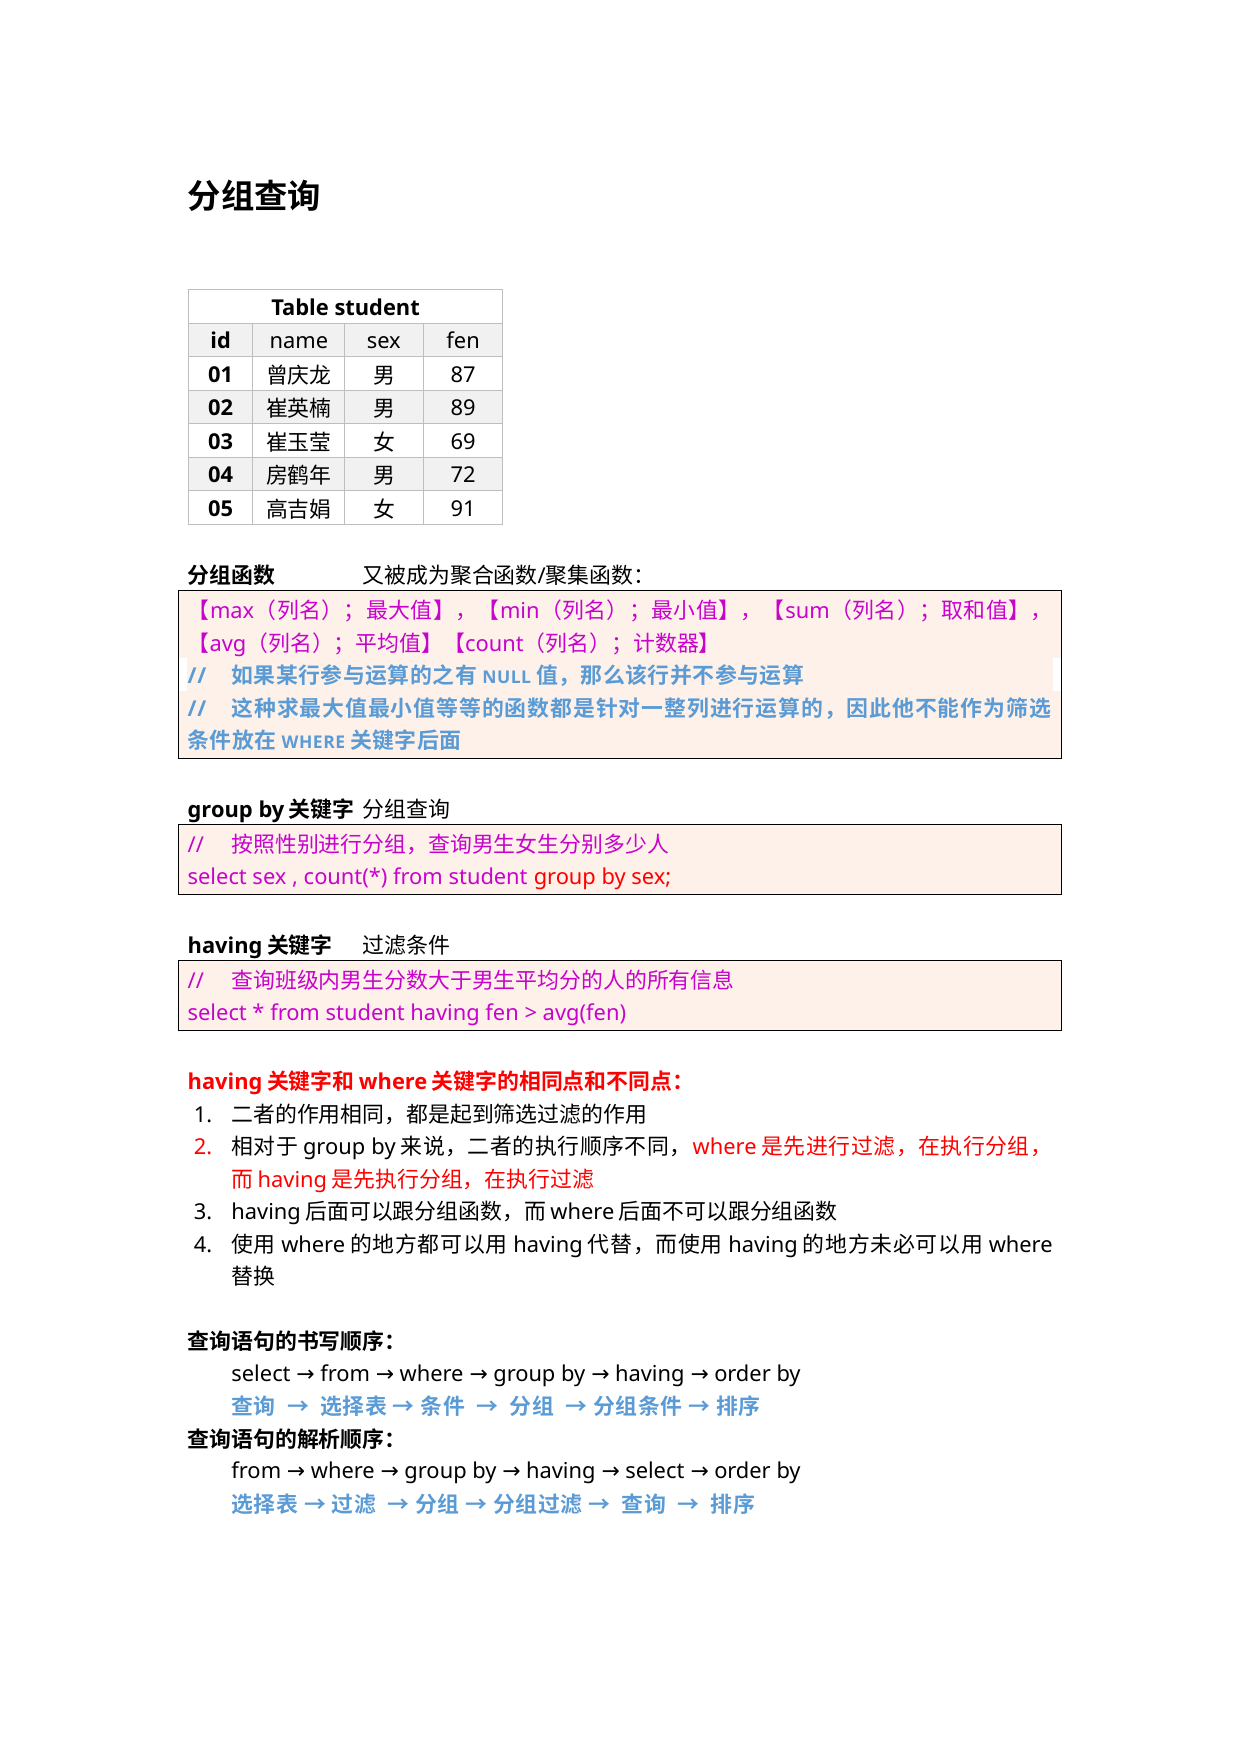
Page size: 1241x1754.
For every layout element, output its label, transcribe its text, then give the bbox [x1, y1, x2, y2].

text select sex , count(*) from student group by sex; [179, 856, 1061, 894]
table_cell 男 [345, 458, 423, 490]
text group by关键字 分组查询 [187, 791, 1053, 824]
table_cell 03 [189, 424, 252, 457]
table_cell 男 [345, 391, 423, 423]
table_cell 房鹤年 [253, 458, 344, 490]
text 选择表 → 过滤 → 分组 → 分组过滤 → 查询 → 排序 [187, 1486, 1053, 1519]
table_cell 72 [424, 458, 502, 490]
table_cell id [189, 324, 252, 356]
list 相对于group by来说，二者的执行顺序不同，where是先进行过滤，在执行分组，而having是先执行分组，在执行过滤 [194, 1129, 1053, 1194]
table_cell 崔玉莹 [253, 424, 344, 457]
text // 这种求最大值最小值等等的函数都是针对一整列进行运算的，因此他不能作为筛选条件放在where关键字后面 [179, 687, 1061, 758]
table_cell 04 [189, 458, 252, 490]
text 【max（列名）；最大值】，【min（列名）；最小值】，【sum（列名）；取和值】，【avg（列名）；平均值】【count（列名）；计数器】 [179, 591, 1061, 658]
table_cell fen [424, 324, 502, 356]
table_cell 05 [189, 491, 252, 524]
table_cell name [253, 324, 344, 356]
table_cell 女 [345, 491, 423, 524]
text select → from → where → group by → having → order by [187, 1356, 1053, 1389]
list 使用where的地方都可以用having代替，而使用having的地方未必可以用where替换 [194, 1226, 1053, 1291]
list 二者的作用相同，都是起到筛选过滤的作用 [194, 1096, 1053, 1129]
table_cell 69 [424, 424, 502, 457]
text 分组函数 又被成为聚合函数/聚集函数： [187, 557, 1053, 590]
table_header Table student [189, 290, 502, 323]
table_cell 男 [345, 357, 423, 390]
text // 按照性别进行分组，查询男生女生分别多少人 [179, 825, 1061, 856]
text having关键字和where关键字的相同点和不同点： [187, 1064, 1053, 1096]
text 查询 → 选择表 → 条件 → 分组 → 分组条件 → 排序 [187, 1389, 1053, 1421]
text // 如果某行参与运算的之有null值，那么该行并不参与运算 [187, 658, 1053, 687]
table_cell 01 [189, 357, 252, 390]
text from → where → group by → having → select → order by [187, 1454, 1053, 1486]
table_cell 91 [424, 491, 502, 524]
text // 查询班级内男生分数大于男生平均分的人的所有信息 [179, 961, 1061, 992]
text select * from student having fen > avg(fen) [179, 992, 1061, 1030]
list having后面可以跟分组函数，而where后面不可以跟分组函数 [194, 1194, 1053, 1226]
table_cell 89 [424, 391, 502, 423]
table_cell 崔英楠 [253, 391, 344, 423]
table_cell 02 [189, 391, 252, 423]
text 查询语句的书写顺序： [187, 1324, 1053, 1356]
table_cell 高吉娟 [253, 491, 344, 524]
subtitle 分组查询 [187, 162, 1053, 227]
table_cell 87 [424, 357, 502, 390]
table_cell 曾庆龙 [253, 357, 344, 390]
table_cell 女 [345, 424, 423, 457]
table_cell sex [345, 324, 423, 356]
text having关键字 过滤条件 [187, 927, 1053, 960]
text 查询语句的解析顺序： [187, 1421, 1053, 1454]
